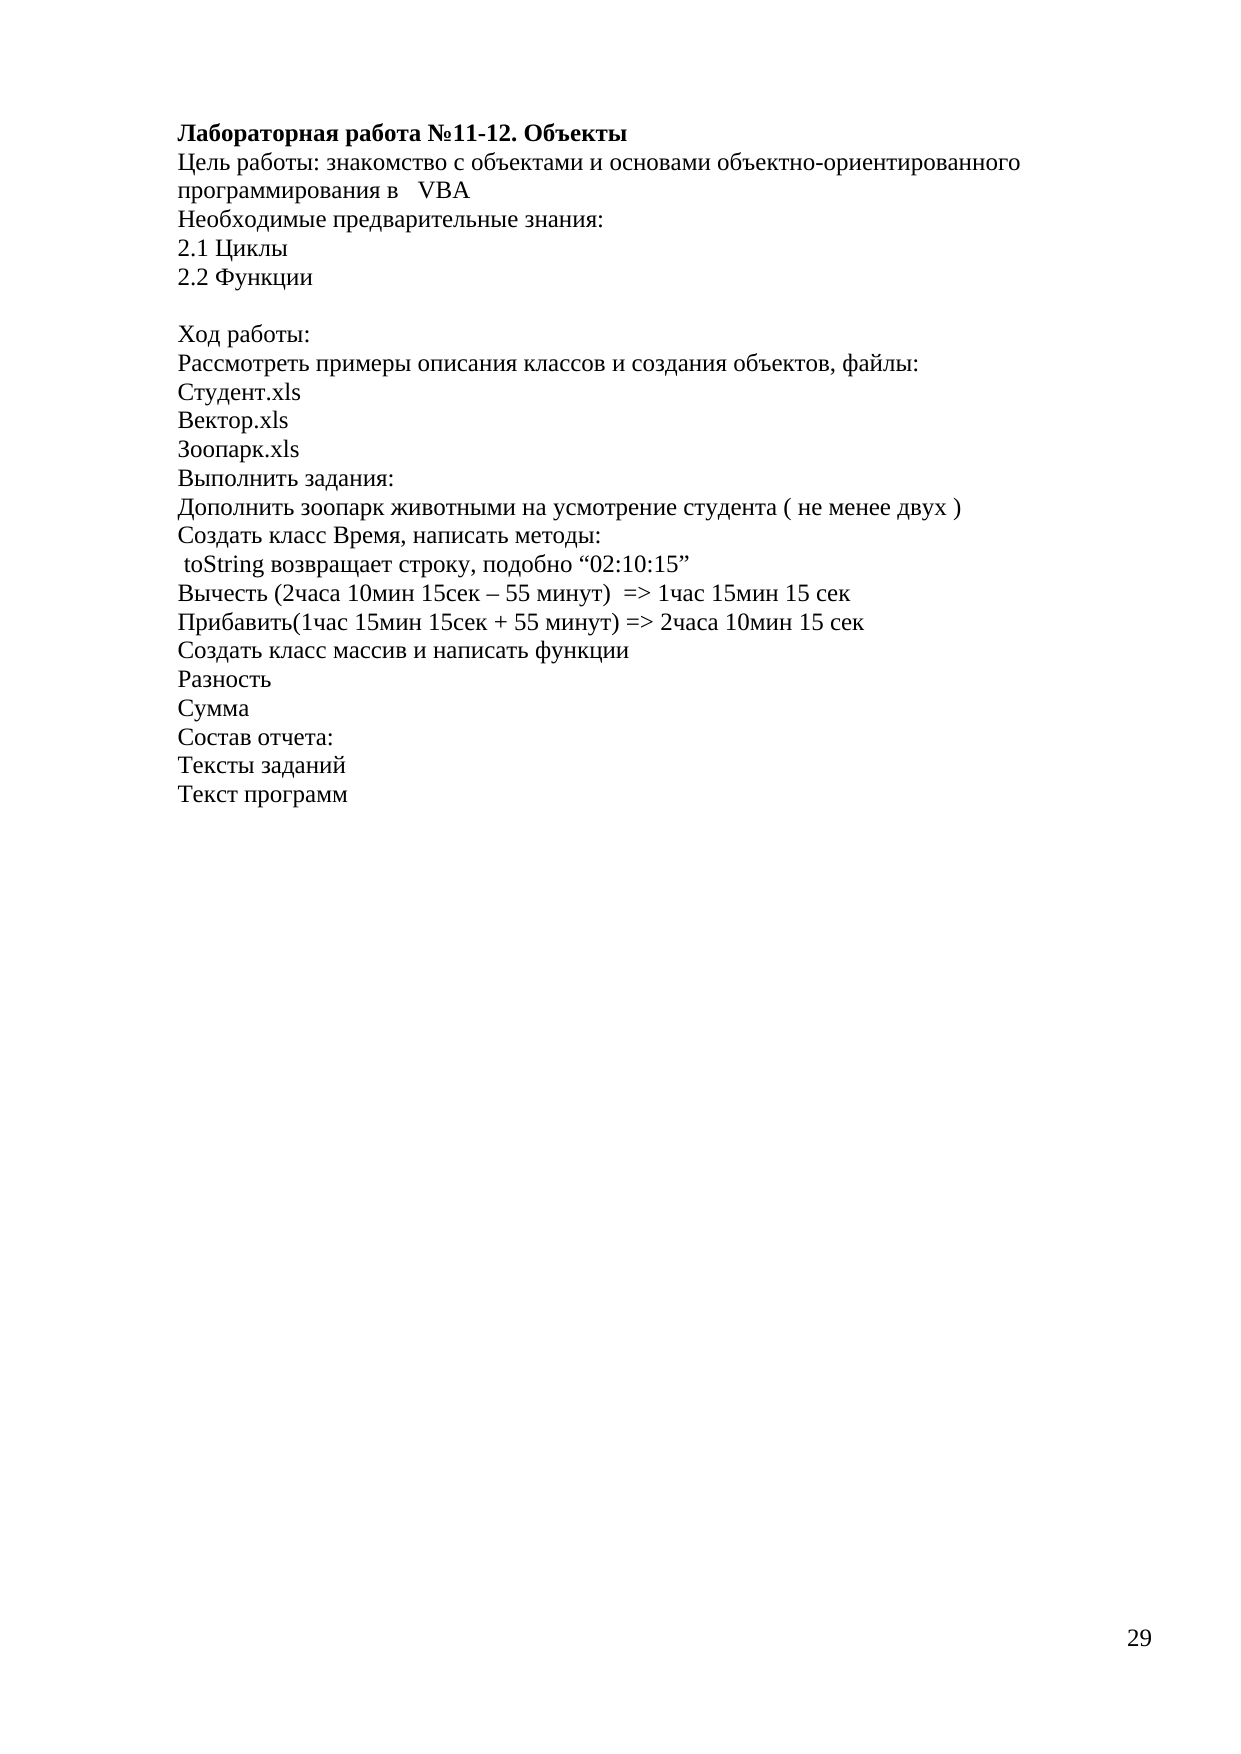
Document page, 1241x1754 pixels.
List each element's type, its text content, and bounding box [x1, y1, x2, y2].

text Выполнить задания: [177, 463, 1152, 492]
subtitle Лабораторная работа №11-12. Объекты [177, 118, 1152, 147]
text Зоопарк.xls [177, 434, 1152, 463]
text toString возвращает строку, подобно “02:10:15” [177, 549, 1152, 578]
text Дополнить зоопарк животными на усмотрение студента ( не менее двух ) [177, 492, 1152, 521]
text 2.1 Циклы [177, 233, 1152, 262]
text Цель работы: знакомство с объектами и основами объектно-ориентированного программирования в VBA [177, 147, 1152, 204]
text Текст программ [177, 779, 1152, 808]
text Тексты заданий [177, 751, 1152, 779]
text Прибавить(1час 15мин 15сек + 55 минут) => 2часа 10мин 15 сек [177, 607, 1152, 636]
text Создать класс массив и написать функции [177, 636, 1152, 664]
text Разность [177, 664, 1152, 693]
text Сумма [177, 693, 1152, 722]
text Вычесть (2часа 10мин 15сек – 55 минут) => 1час 15мин 15 сек [177, 578, 1152, 607]
text Создать класс Время, написать методы: [177, 521, 1152, 549]
text 2.2 Функции [177, 262, 1152, 291]
text Состав отчета: [177, 722, 1152, 751]
text Вектор.xls [177, 406, 1152, 434]
text Рассмотреть примеры описания классов и создания объектов, файлы: [177, 348, 1152, 377]
text Студент.xls [177, 377, 1152, 406]
text Ход работы: [177, 319, 1152, 348]
text Необходимые предварительные знания: [177, 204, 1152, 233]
